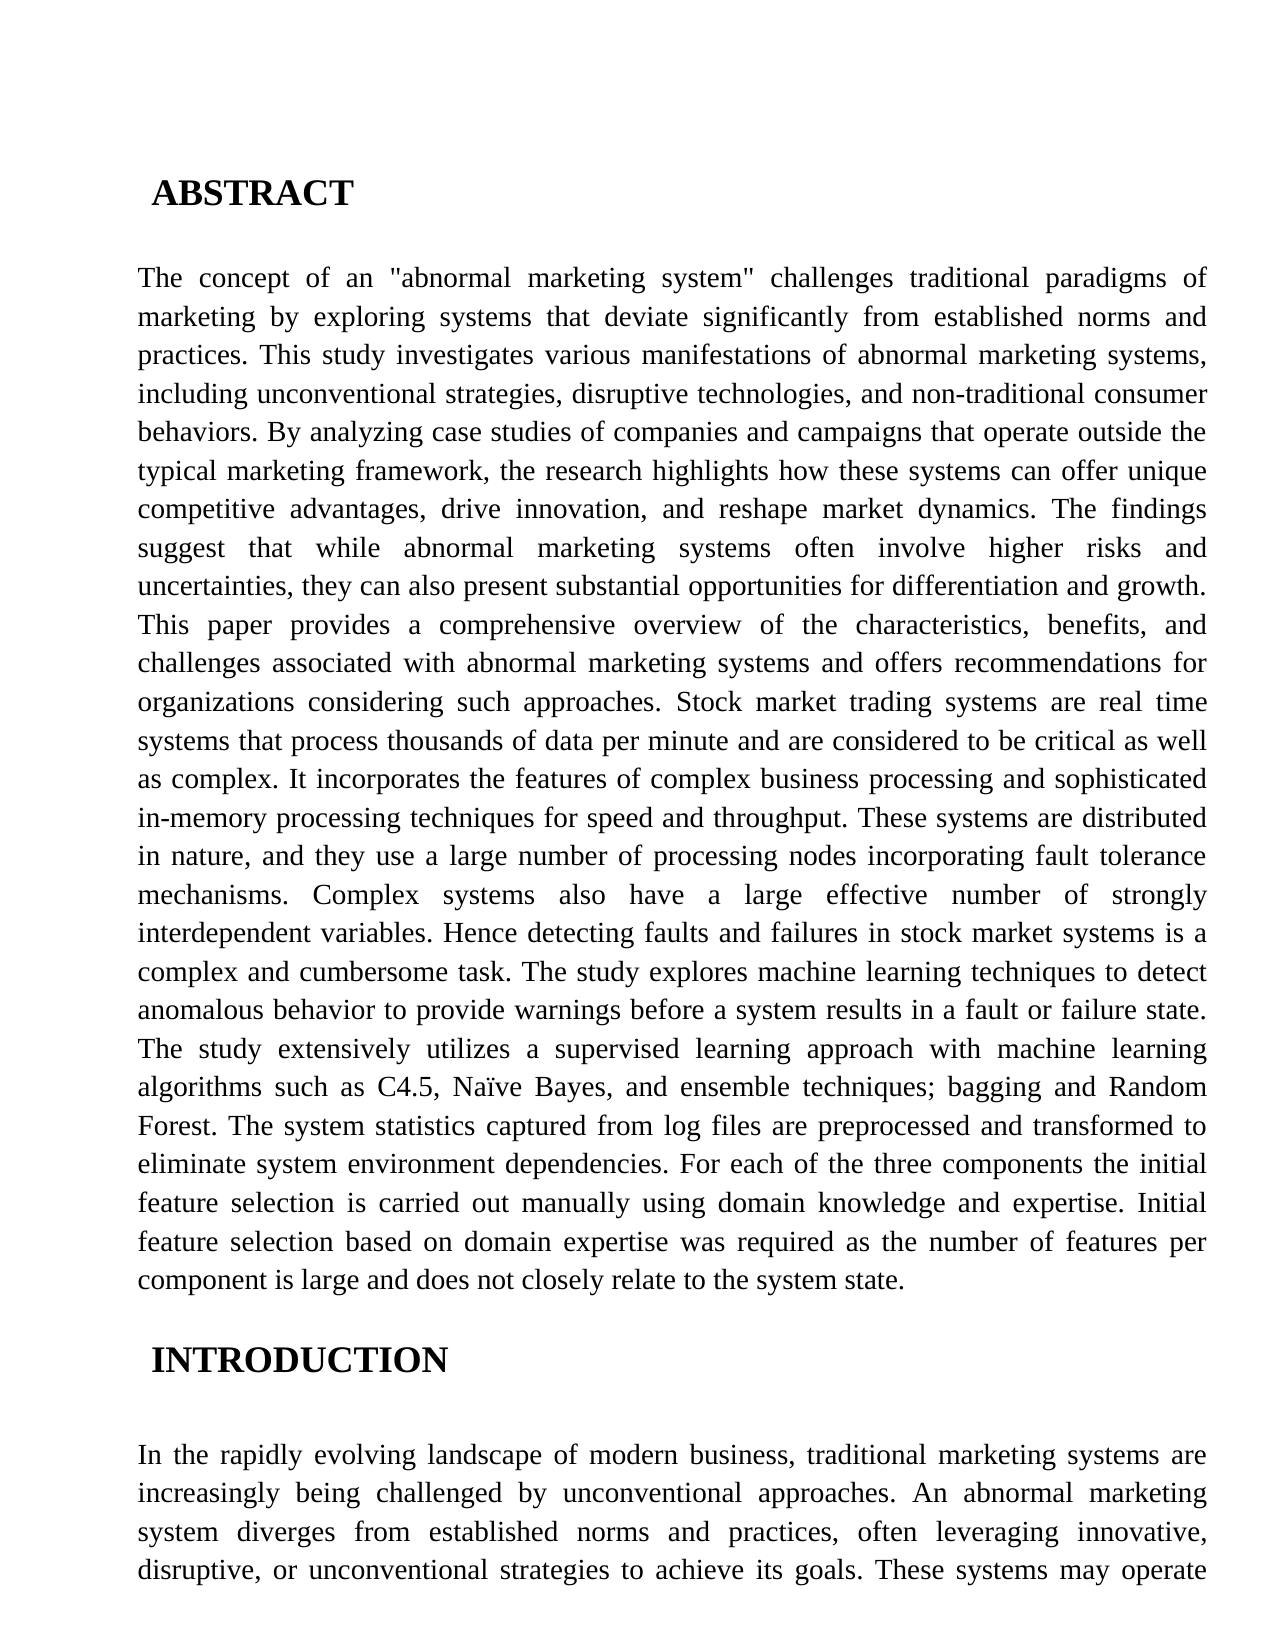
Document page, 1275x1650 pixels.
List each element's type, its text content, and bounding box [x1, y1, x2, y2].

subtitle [137, 1437, 1208, 1586]
subtitle ABSTRACT [151, 170, 1124, 213]
subtitle INTRODUCTION [151, 1338, 1124, 1381]
text The concept of an "abnormal marketing system" challenges traditional paradigms of marketing by exploring systems that deviate significantly from established norms and practices. This study investigates various manifestations of abnormal marketing systems, including unconventional strategies, disruptive technologies, and non-traditional consumer behaviors. By analyzing case studies of companies and campaigns that operate outside the typical marketing framework, the research highlights how these systems can offer unique competitive advantages, drive innovation, and reshape market dynamics. The findings suggest that while abnormal marketing systems often involve higher risks and uncertainties, they can also present substantial opportunities for differentiation and growth. This paper provides a comprehensive overview of the characteristics, benefits, and challenges associated with abnormal marketing systems and offers recommendations for organizations considering such approaches. Stock market trading systems are real time systems that process thousands of data per minute and are considered to be critical as well as complex. It incorporates the features of complex business processing and sophisticated in-memory processing techniques for speed and throughput. These systems are distributed in nature, and they use a large number of processing nodes incorporating fault tolerance mechanisms. Complex systems also have a large effective number of strongly interdependent variables. Hence detecting faults and failures in stock market systems is a complex and cumbersome task. The study explores machine learning techniques to detect anomalous behavior to provide warnings before a system results in a fault or failure state. The study extensively utilizes a supervised learning approach with machine learning algorithms such as C4.5, Naïve Bayes, and ensemble techniques; bagging and Random Forest. The system statistics captured from log files are preprocessed and transformed to eliminate system environment dependencies. For each of the three components the initial feature selection is carried out manually using domain knowledge and expertise. Initial feature selection based on domain expertise was required as the number of features per component is large and does not closely relate to the system state. [137, 260, 1208, 1296]
